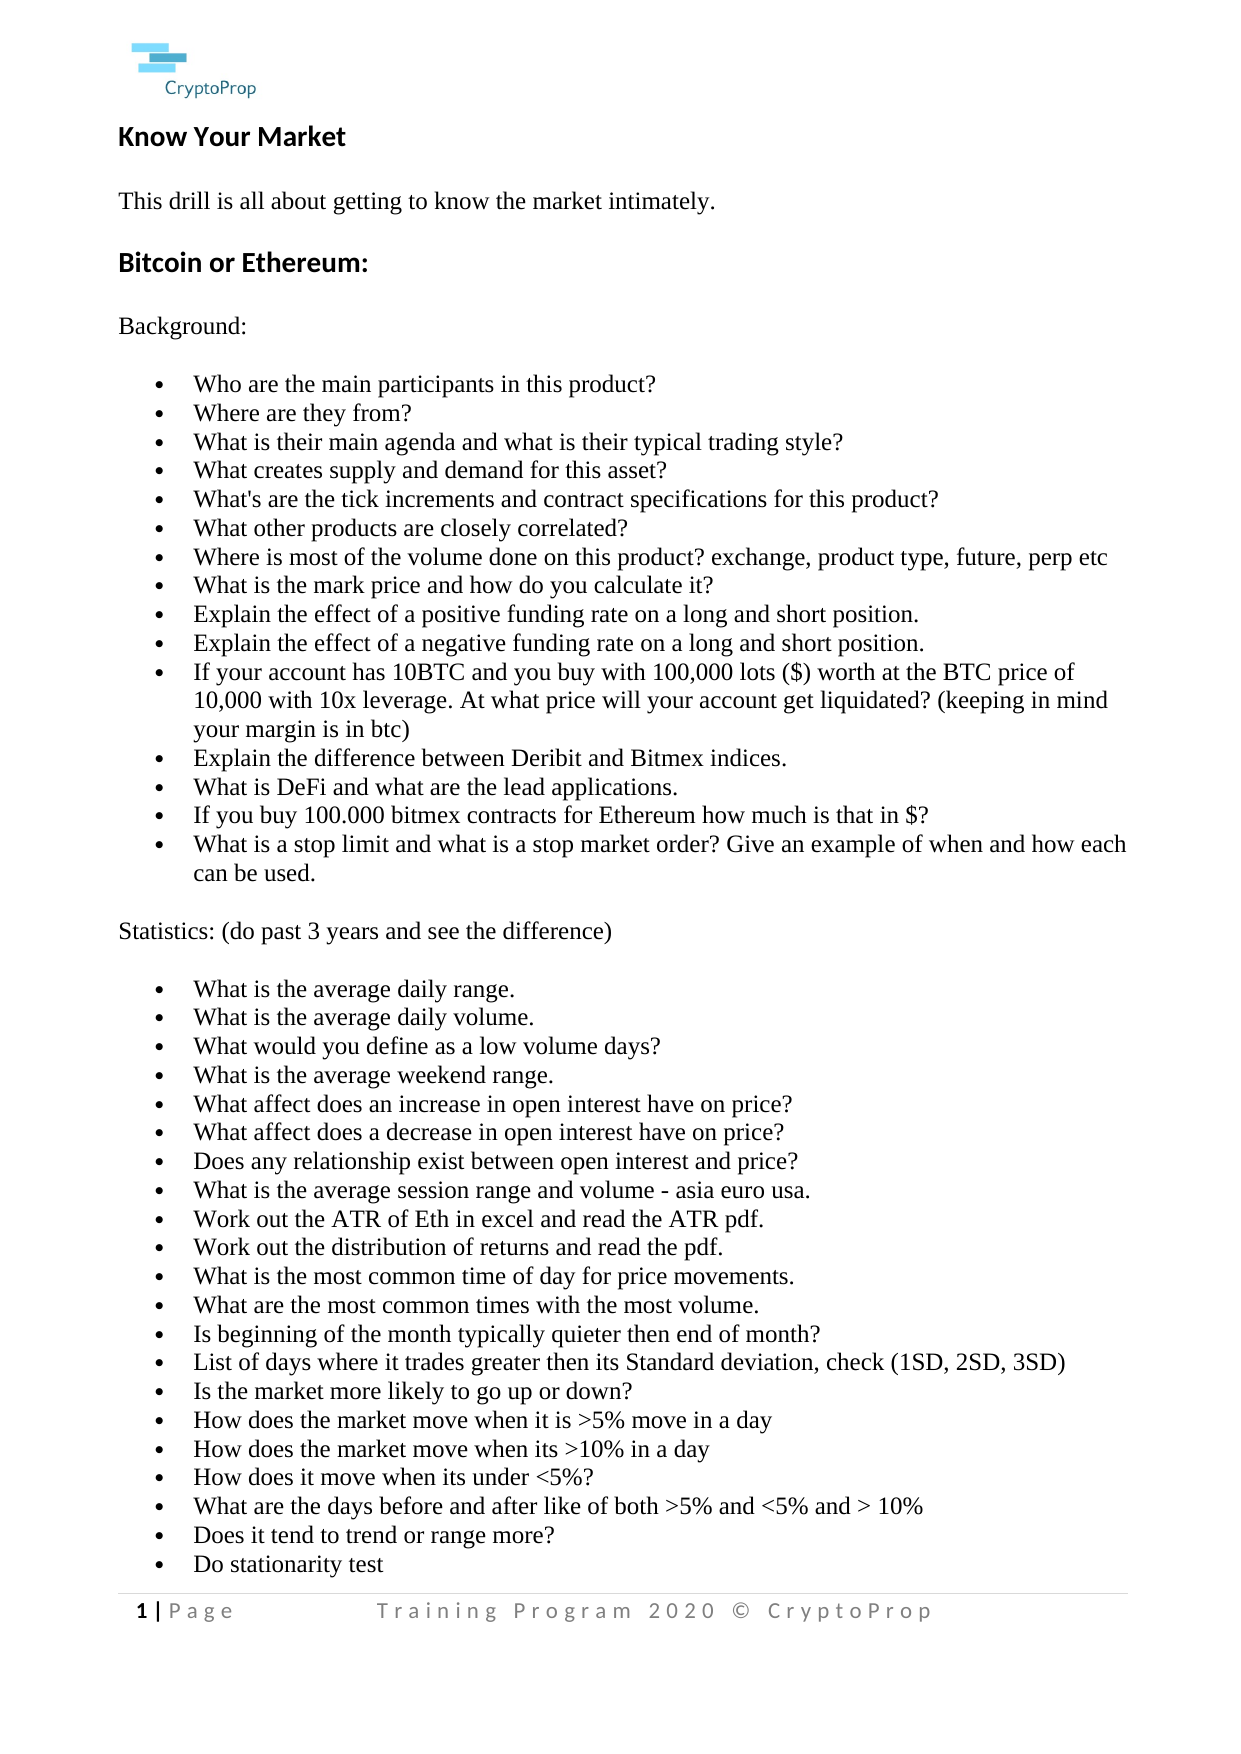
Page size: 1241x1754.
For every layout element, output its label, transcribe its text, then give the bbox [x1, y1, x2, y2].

list What's are the tick increments and contract specifications for this product? [156, 484, 1128, 513]
list Is the market more likely to go up or down? [156, 1376, 1128, 1405]
text Background: [118, 311, 1128, 340]
list What is the average session range and volume - asia euro usa. [156, 1175, 1128, 1204]
list Does any relationship exist between open interest and price? [156, 1146, 1128, 1175]
list What is the average daily range. [156, 974, 1128, 1002]
list Does it tend to trend or range more? [156, 1520, 1128, 1549]
list If you buy 100.000 bitmex contracts for Ethereum how much is that in $? [156, 800, 1128, 829]
list What are the most common times with the most volume. [156, 1290, 1128, 1319]
list Is beginning of the month typically quieter then end of month? [156, 1319, 1128, 1347]
list What would you define as a low volume days? [156, 1031, 1128, 1060]
list List of days where it trades greater then its Standard deviation, check (1SD, 2SD, 3SD) [156, 1347, 1128, 1376]
list Who are the main participants in this product? [156, 369, 1128, 398]
list What is the most common time of day for price movements. [156, 1261, 1128, 1290]
list Where is most of the volume done on this product? exchange, product type, future, perp etc [156, 542, 1128, 570]
list What is DeFi and what are the lead applications. [156, 772, 1128, 800]
list What is the average weekend range. [156, 1060, 1128, 1089]
list What affect does a decrease in open interest have on price? [156, 1117, 1128, 1146]
list How does the market move when its >10% in a day [156, 1434, 1128, 1462]
list Do stationarity test [156, 1549, 1128, 1577]
text Know Your Market [118, 118, 1128, 154]
text Bitcoin or Ethereum: [118, 244, 1128, 279]
list How does the market move when it is >5% move in a day [156, 1405, 1128, 1434]
list What is a stop limit and what is a stop market order? Give an example of when and how each can be used. [156, 829, 1128, 887]
list What creates supply and demand for this asset? [156, 455, 1128, 484]
list How does it move when its under <5%? [156, 1462, 1128, 1491]
list Where are they from? [156, 398, 1128, 427]
list What is the average daily volume. [156, 1002, 1128, 1031]
list If your account has 10BTC and you buy with 100,000 lots ($) worth at the BTC price of 10,000 with 10x leverage. At what price will your account get liquidated? (keeping in mind your margin is in btc) [156, 657, 1128, 743]
list Work out the distribution of returns and read the pdf. [156, 1232, 1128, 1261]
list What are the days before and after like of both >5% and <5% and > 10% [156, 1491, 1128, 1520]
list Work out the ATR of Eth in excel and read the ATR pdf. [156, 1204, 1128, 1232]
list What affect does an increase in open interest have on price? [156, 1089, 1128, 1117]
picture [118, 31, 289, 117]
text Statistics: (do past 3 years and see the difference) [118, 916, 1128, 944]
text This drill is all about getting to know the market intimately. [118, 186, 1128, 214]
list What is the mark price and how do you calculate it? [156, 570, 1128, 599]
list Explain the effect of a positive funding rate on a long and short position. [156, 599, 1128, 628]
list What other products are closely correlated? [156, 513, 1128, 542]
list What is their main agenda and what is their typical trading style? [156, 427, 1128, 455]
list Explain the effect of a negative funding rate on a long and short position. [156, 628, 1128, 657]
list Explain the difference between Deribit and Bitmex indices. [156, 743, 1128, 772]
